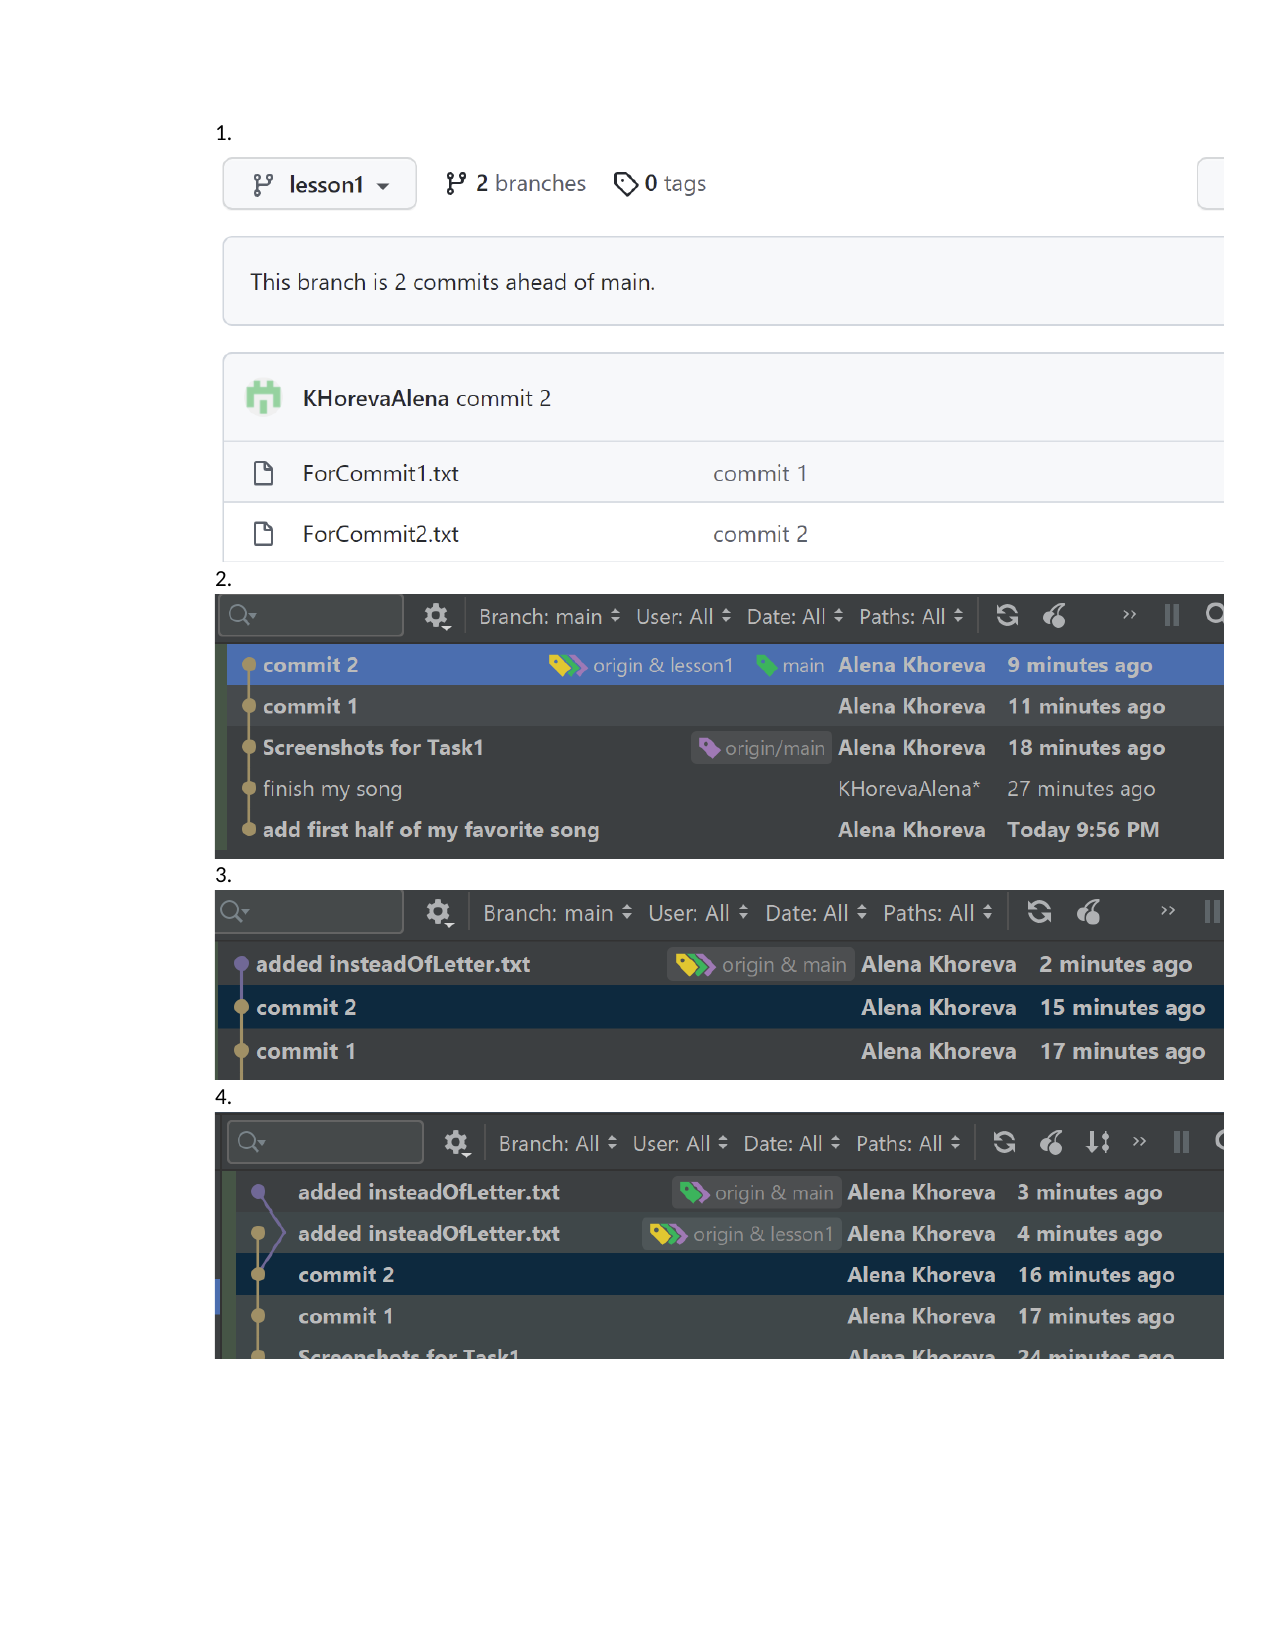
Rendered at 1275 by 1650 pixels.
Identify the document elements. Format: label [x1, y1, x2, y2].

picture [214, 148, 1224, 562]
picture [214, 1112, 1224, 1359]
picture [214, 890, 1224, 1080]
picture [214, 594, 1224, 859]
